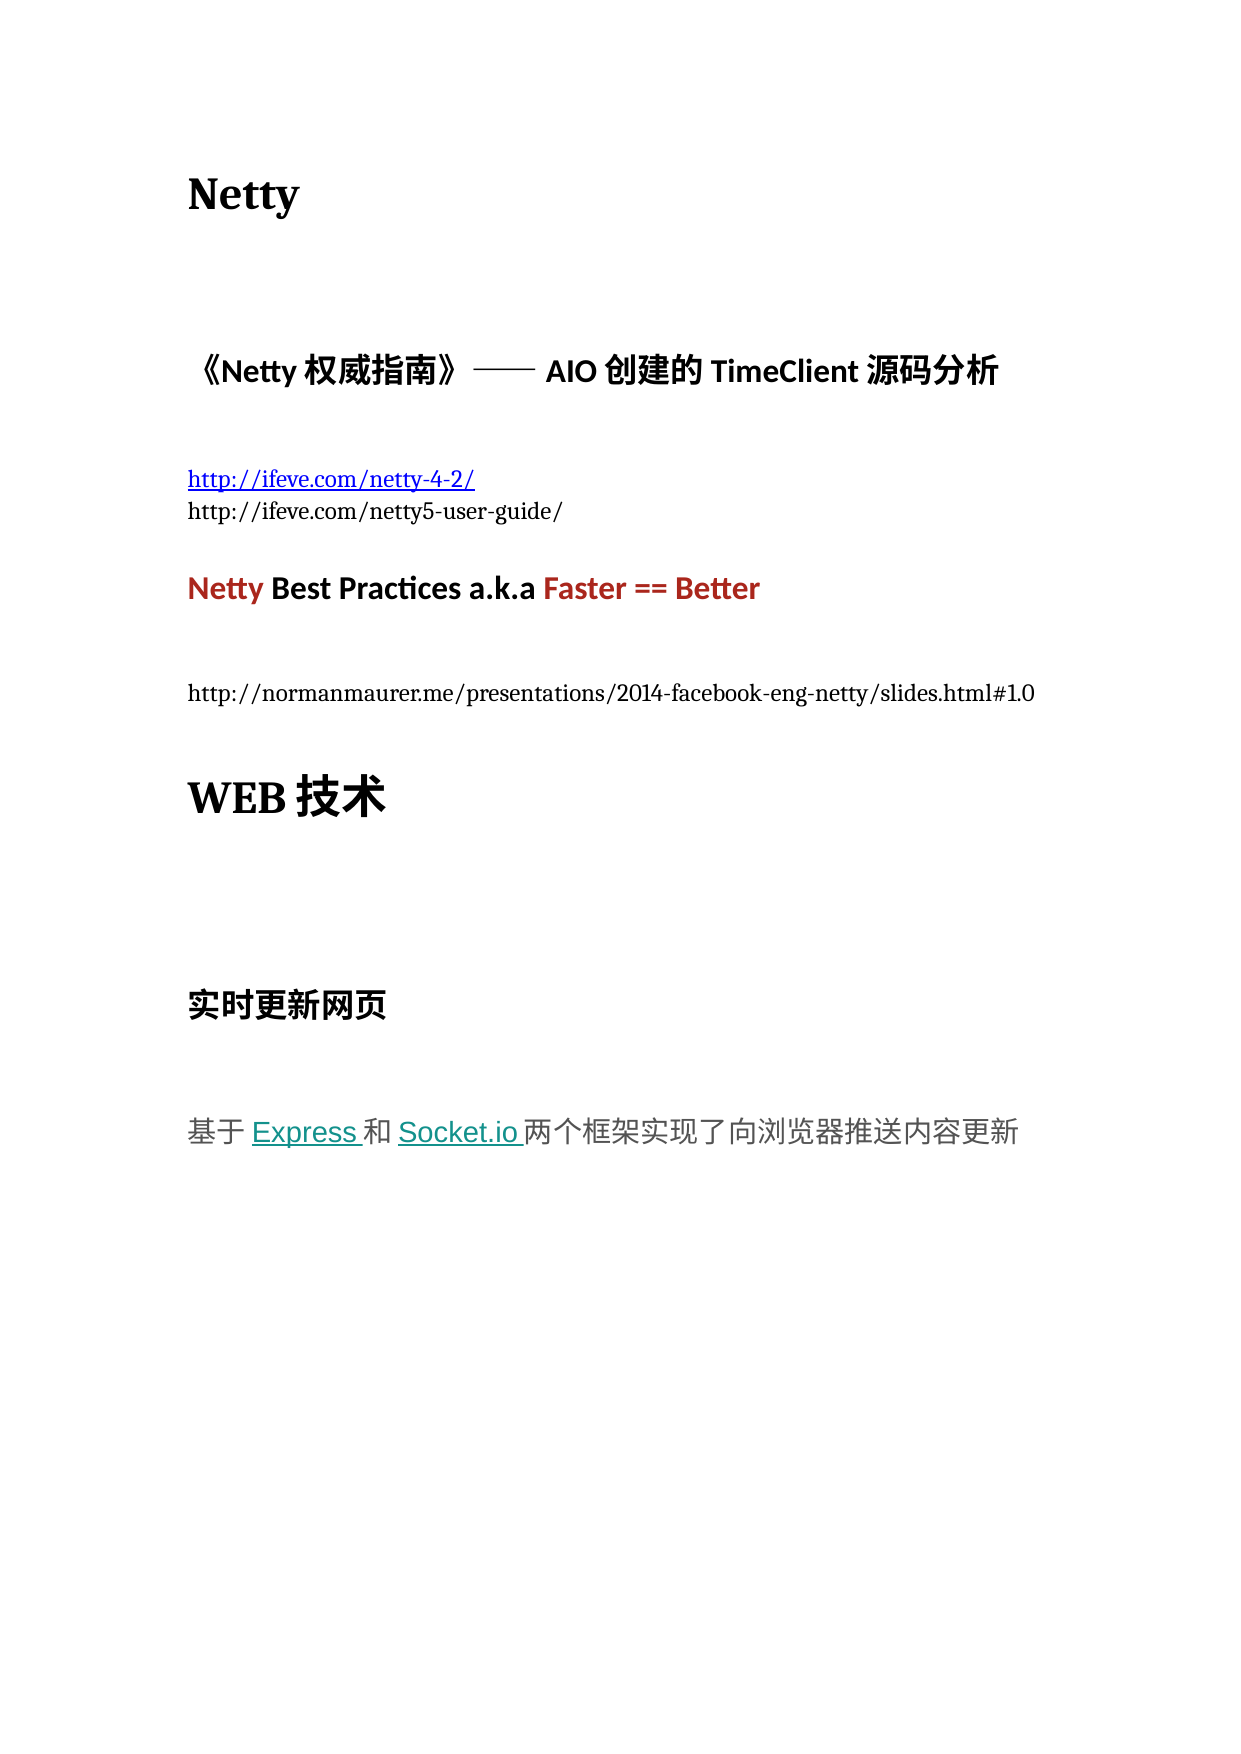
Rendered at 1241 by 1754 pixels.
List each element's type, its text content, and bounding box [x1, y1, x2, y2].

subtitle 实时更新网页 [187, 970, 1053, 1035]
text http://ifeve.com/netty-4-2/ [187, 463, 1053, 495]
text http://ifeve.com/netty5-user-guide/ [187, 495, 1053, 528]
subtitle WEB技术 [187, 744, 1053, 842]
subtitle Netty Best Practices a.k.a Faster == Better [187, 555, 1053, 620]
subtitle 《Netty 权威指南》—— AIO创建的TimeClient源码分析 [187, 336, 1053, 401]
subtitle Netty [187, 162, 1053, 227]
text http://normanmaurer.me/presentations/2014-facebook-eng-netty/slides.html#1.0 [187, 677, 1053, 709]
text 基于Express和Socket.io两个框架实现了向浏览器推送内容更新 [187, 1097, 1053, 1162]
